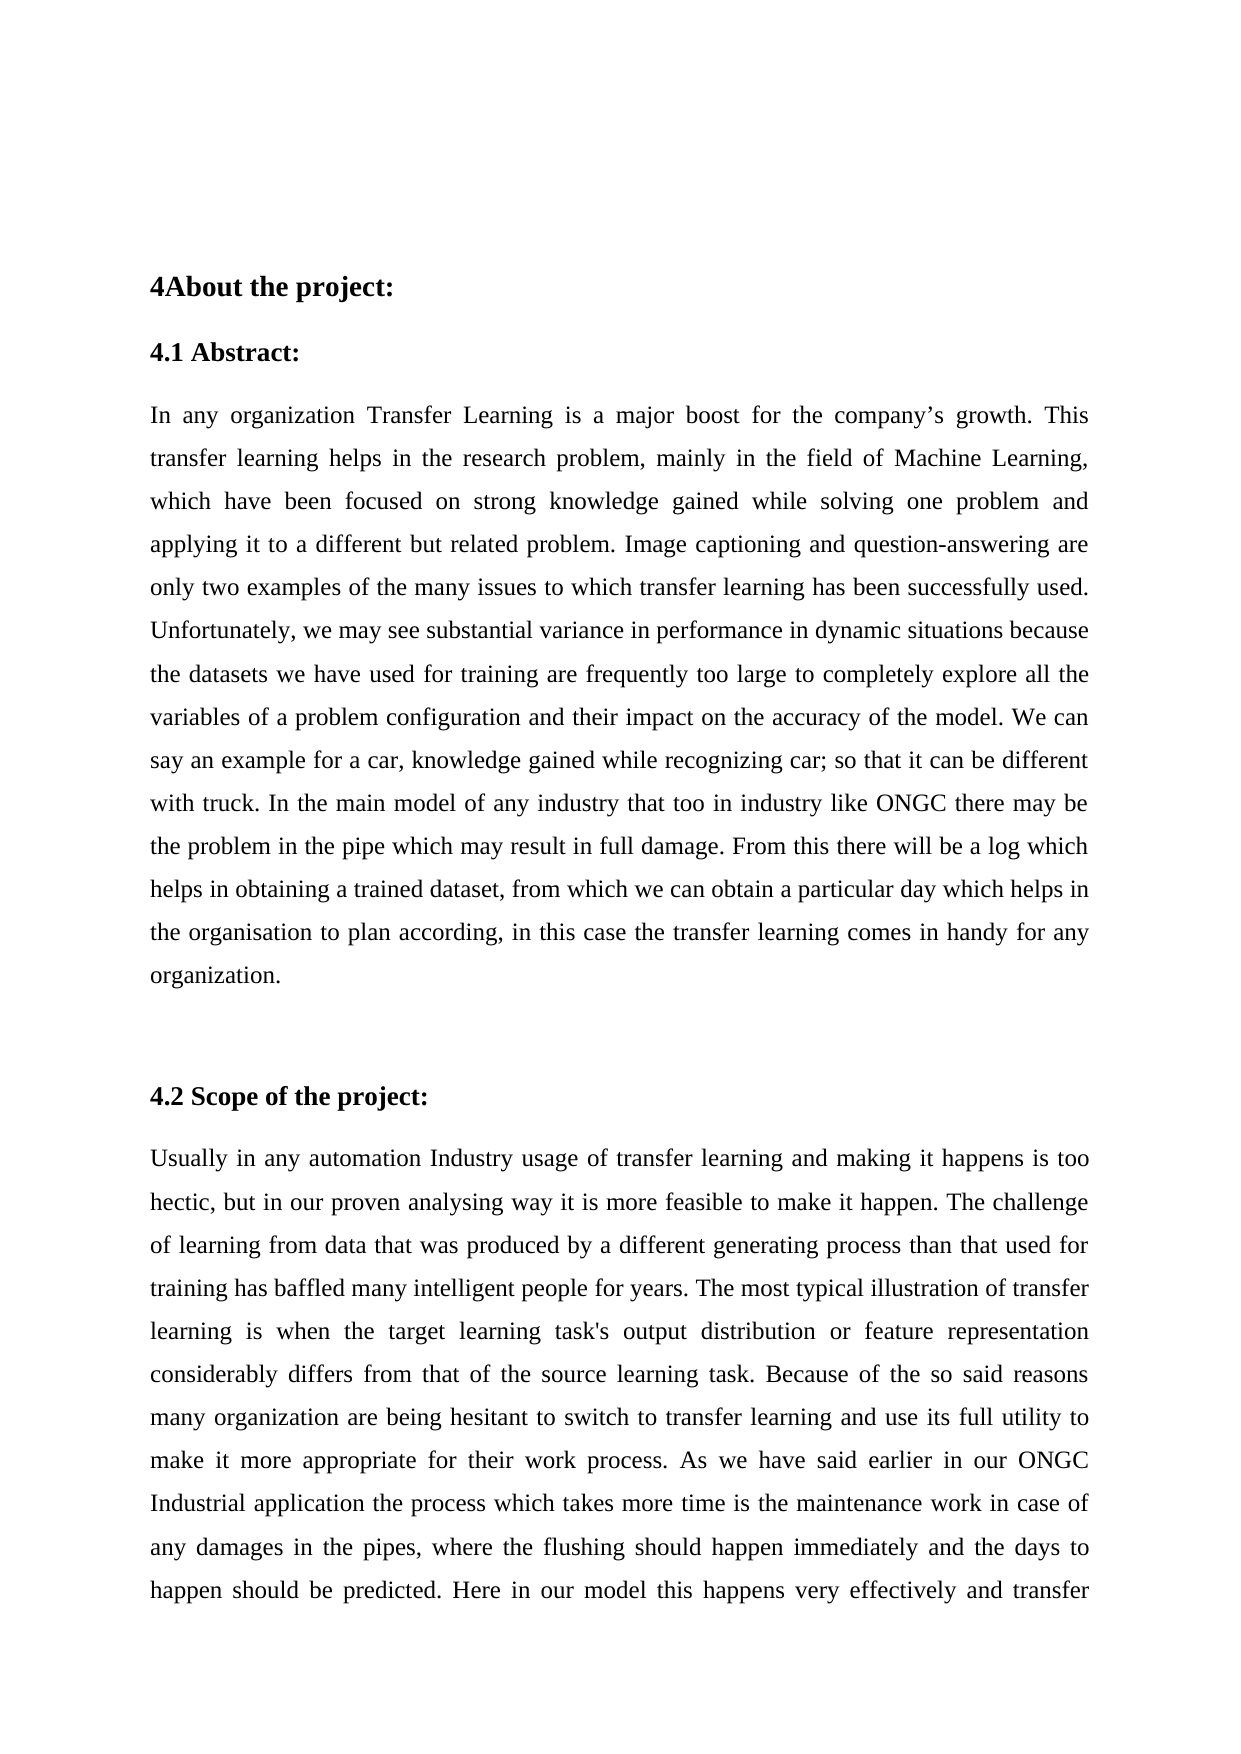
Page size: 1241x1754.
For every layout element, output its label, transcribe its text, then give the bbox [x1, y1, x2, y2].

text 4.2 Scope of the project: [150, 1080, 1090, 1111]
text 4.1 Abstract: [150, 337, 1090, 368]
text 4About the project: [150, 269, 1090, 303]
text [150, 1143, 1090, 1603]
text In any organization Transfer Learning is a major boost for the company’s growth. This transfer learning helps in the research problem, mainly in the field of Machine Learning, which have been focused on strong knowledge gained while solving one problem and applying it to a different but related problem. Image captioning and question-answering are only two examples of the many issues to which transfer learning has been successfully used. Unfortunately, we may see substantial variance in performance in dynamic situations because the datasets we have used for training are frequently too large to completely explore all the variables of a problem configuration and their impact on the accuracy of the model. We can say an example for a car, knowledge gained while recognizing car; so that it can be different with truck. In the main model of any industry that too in industry like ONGC there may be the problem in the pipe which may result in full damage. From this there will be a log which helps in obtaining a trained dataset, from which we can obtain a particular day which helps in the organisation to plan according, in this case the transfer learning comes in handy for any organization. [150, 400, 1090, 989]
